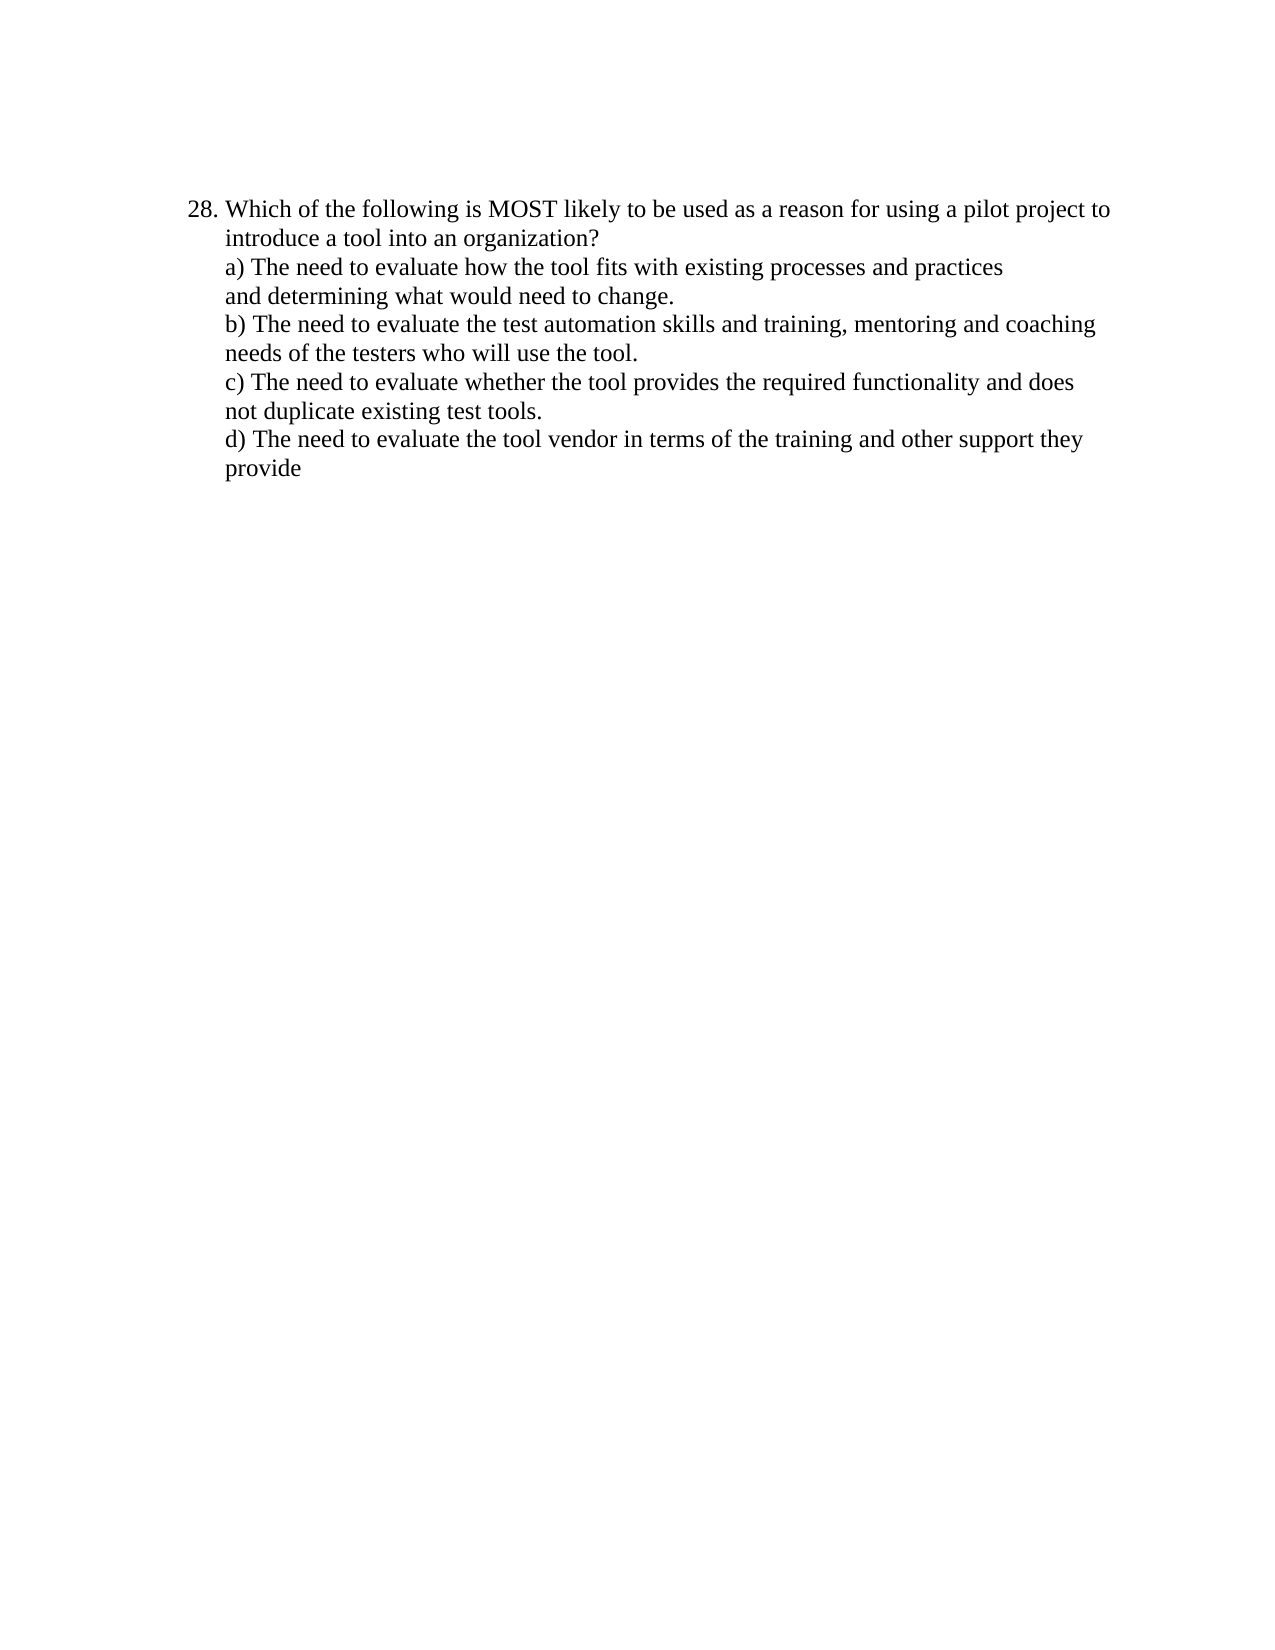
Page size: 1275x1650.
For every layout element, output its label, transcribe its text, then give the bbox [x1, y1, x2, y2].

list The need to evaluate whether the tool provides the required functionality and does not duplicate existing test tools. [225, 367, 1112, 424]
list Which of the following is MOST likely to be used as a reason for using a pilot project to introduce a tool into an organization? [187, 194, 1111, 252]
list The need to evaluate the test automation skills and training, mentoring and coaching needs of the testers who will use the tool. [225, 309, 1096, 367]
list The need to evaluate how the tool fits with existing processes and practices and determining what would need to change. [225, 252, 1045, 309]
list The need to evaluate the tool vendor in terms of the training and other support they provide [225, 424, 1083, 482]
